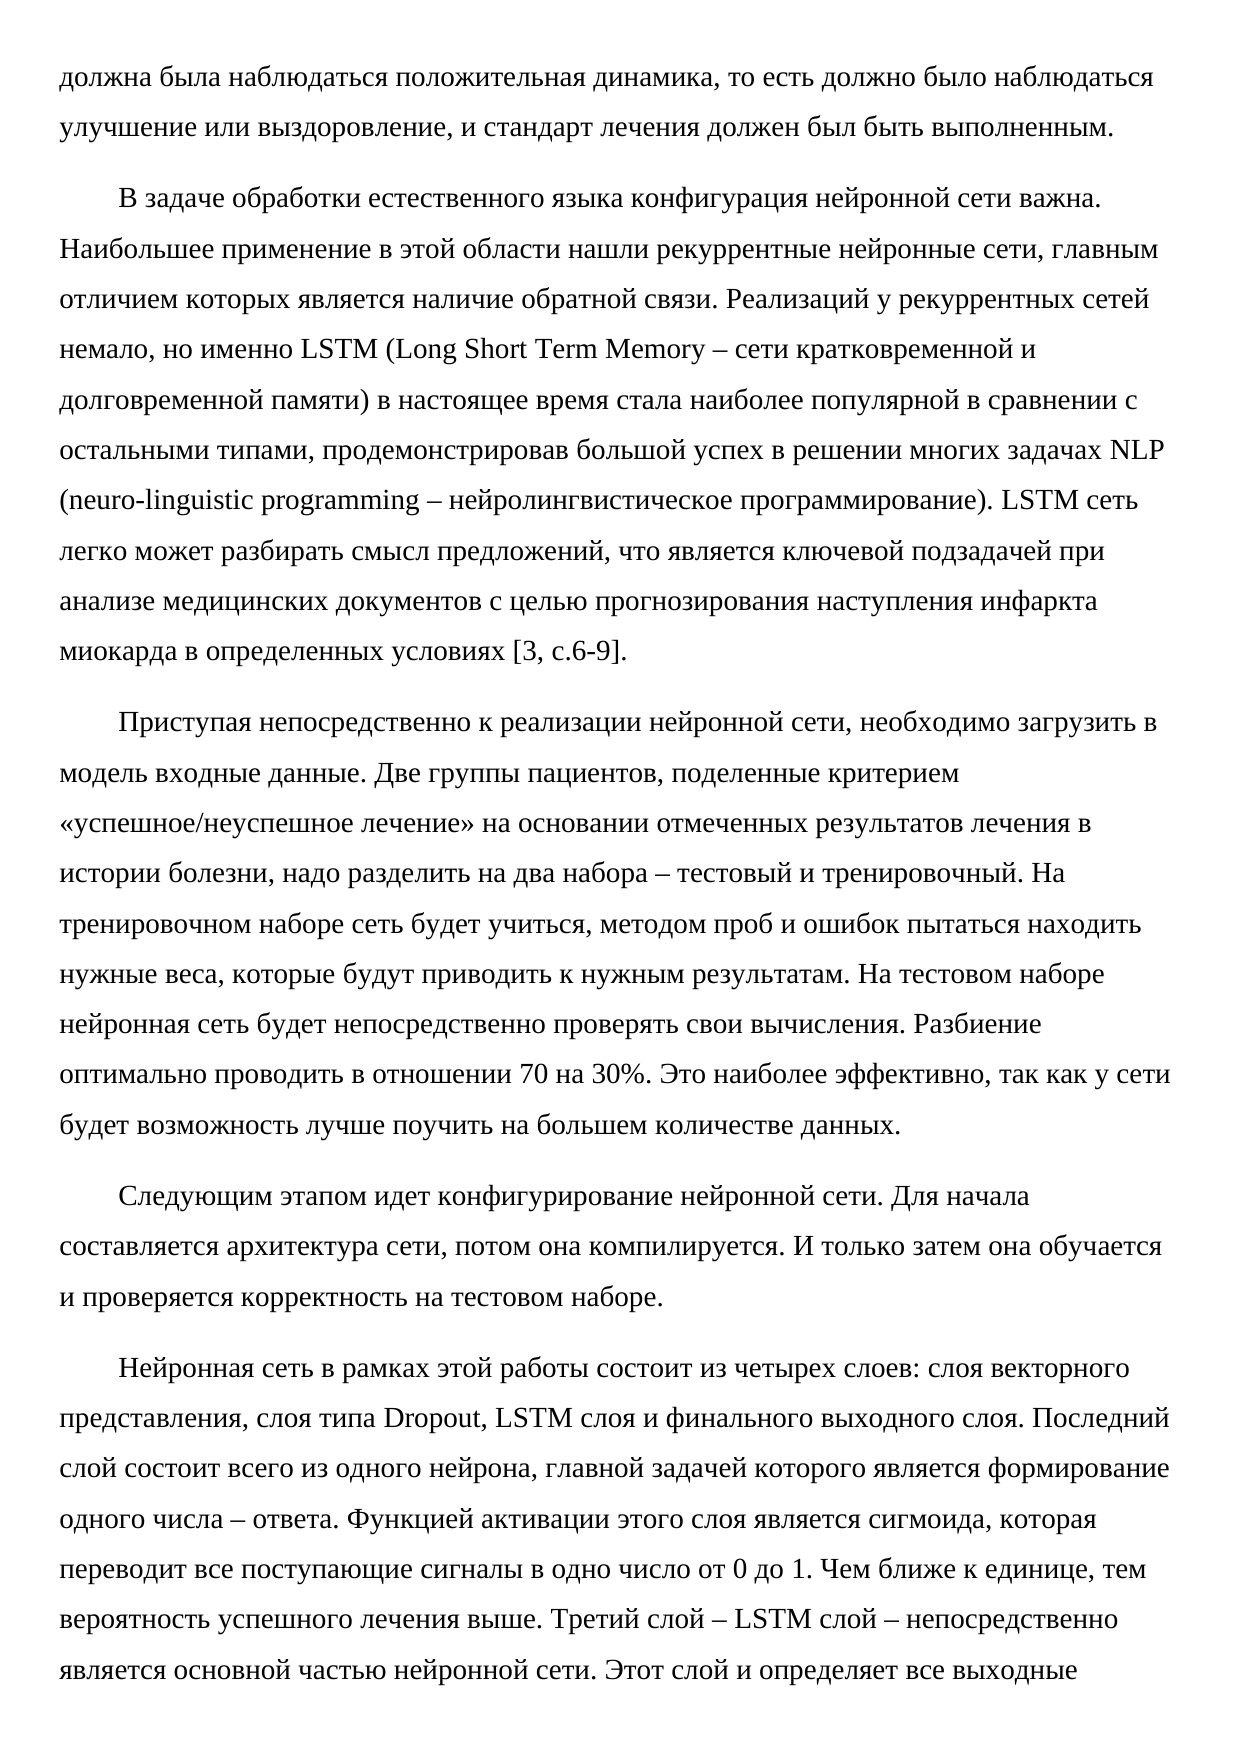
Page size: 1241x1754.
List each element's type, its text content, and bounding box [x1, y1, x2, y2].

text Приступая непосредственно к реализации нейронной сети, необходимо загрузить в модель входные данные. Две группы пациентов, поделенные критерием «успешное/неуспешное лечение» на основании отмеченных результатов лечения в истории болезни, надо разделить на два набора – тестовый и тренировочный. На тренировочном наборе сеть будет учиться, методом проб и ошибок пытаться находить нужные веса, которые будут приводить к нужным результатам. На тестовом наборе нейронная сеть будет непосредственно проверять свои вычисления. Разбиение оптимально проводить в отношении 70 на 30%. Это наиболее эффективно, так как у сети будет возможность лучше поучить на большем количестве данных. [59, 704, 1181, 1141]
text В задаче обработки естественного языка конфигурация нейронной сети важна. Наибольшее применение в этой области нашли рекуррентные нейронные сети, главным отличием которых является наличие обратной связи. Реализаций у рекуррентных сетей немало, но именно LSTM (Long Short Term Memory – сети кратковременной и долговременной памяти) в настоящее время стала наиболее популярной в сравнении с остальными типами, продемонстрировав большой успех в решении многих задачах NLP (neuro-linguistic programming – нейролингвистическое программирование). LSTM сеть легко может разбирать смысл предложений, что является ключевой подзадачей при анализе медицинских документов с целью прогнозирования наступления инфаркта миокарда в определенных условиях [3, c.6-9]. [59, 181, 1181, 667]
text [59, 1350, 1181, 1685]
text Следующим этапом идет конфигурирование нейронной сети. Для начала составляется архитектура сети, потом она компилируется. И только затем она обучается и проверяется корректность на тестовом наборе. [59, 1178, 1181, 1312]
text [59, 59, 1181, 143]
